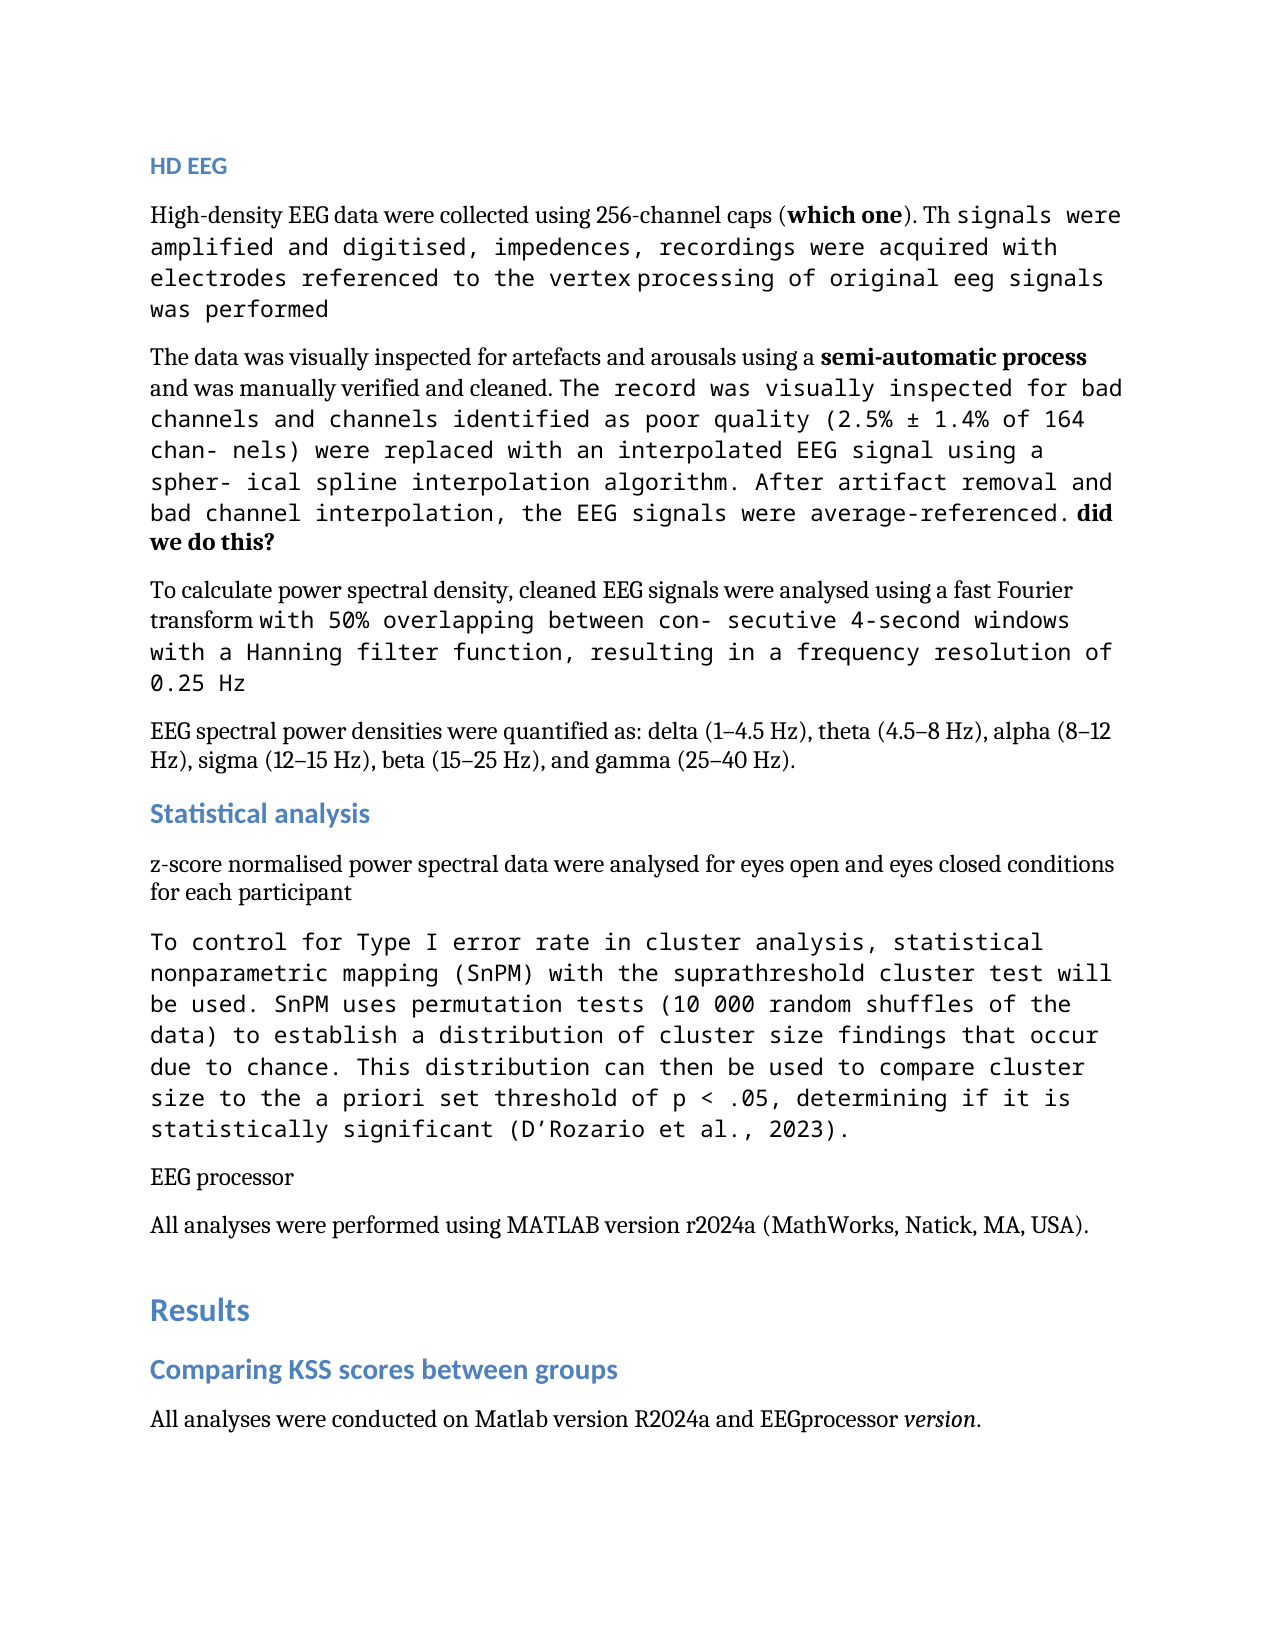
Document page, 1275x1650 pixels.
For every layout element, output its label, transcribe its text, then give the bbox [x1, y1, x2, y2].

text z-score normalised power spectral data were analysed for eyes open and eyes closed conditions for each participant [150, 849, 1125, 907]
subtitle Statistical analysis [150, 795, 1125, 831]
text All analyses were performed using MATLAB version r2024a (MathWorks, Natick, MA, USA). [150, 1211, 1125, 1239]
text To control for Type I error rate in cluster analysis, statistical nonparametric mapping (SnPM) with the suprathreshold cluster test will be used. SnPM uses permutation tests (10 000 random shuffles of the data) to establish a distribution of cluster size findings that occur due to chance. This distribution can then be used to compare cluster size to the a priori set threshold of p < .05, determining if it is statistically significant (D’Rozario et al., 2023). [150, 926, 1125, 1144]
text All analyses were conducted on Matlab version R2024a and EEGprocessor version. [150, 1405, 1125, 1434]
text High-density EEG data were collected using 256-channel caps (which one). Th signals were amplified and digitised, impedences, recordings were acquired with electrodes referenced to the vertex processing of original eeg signals was performed [150, 199, 1125, 324]
text EEG spectral power densities were quantified as: delta (1–4.5 Hz), theta (4.5–8 Hz), alpha (8–12 Hz), sigma (12–15 Hz), beta (15–25 Hz), and gamma (25–40 Hz). [150, 717, 1125, 774]
subtitle Comparing KSS scores between groups [150, 1351, 1125, 1387]
subtitle HD EEG [150, 150, 1125, 181]
text The data was visually inspected for artefacts and arousals using a semi-automatic process and was manually verified and cleaned. The record was visually inspected for bad channels and channels identified as poor quality (2.5% ± 1.4% of 164 chan- nels) were replaced with an interpolated EEG signal using a spher- ical spline interpolation algorithm. After artifact removal and bad channel interpolation, the EEG signals were average-referenced. did we do this? [150, 343, 1125, 557]
subtitle Results [150, 1289, 1125, 1330]
text EEG processor [150, 1163, 1125, 1192]
text To calculate power spectral density, cleaned EEG signals were analysed using a fast Fourier transform with 50% overlapping between con- secutive 4-second windows with a Hanning filter function, resulting in a frequency resolution of 0.25 Hz [150, 576, 1125, 698]
